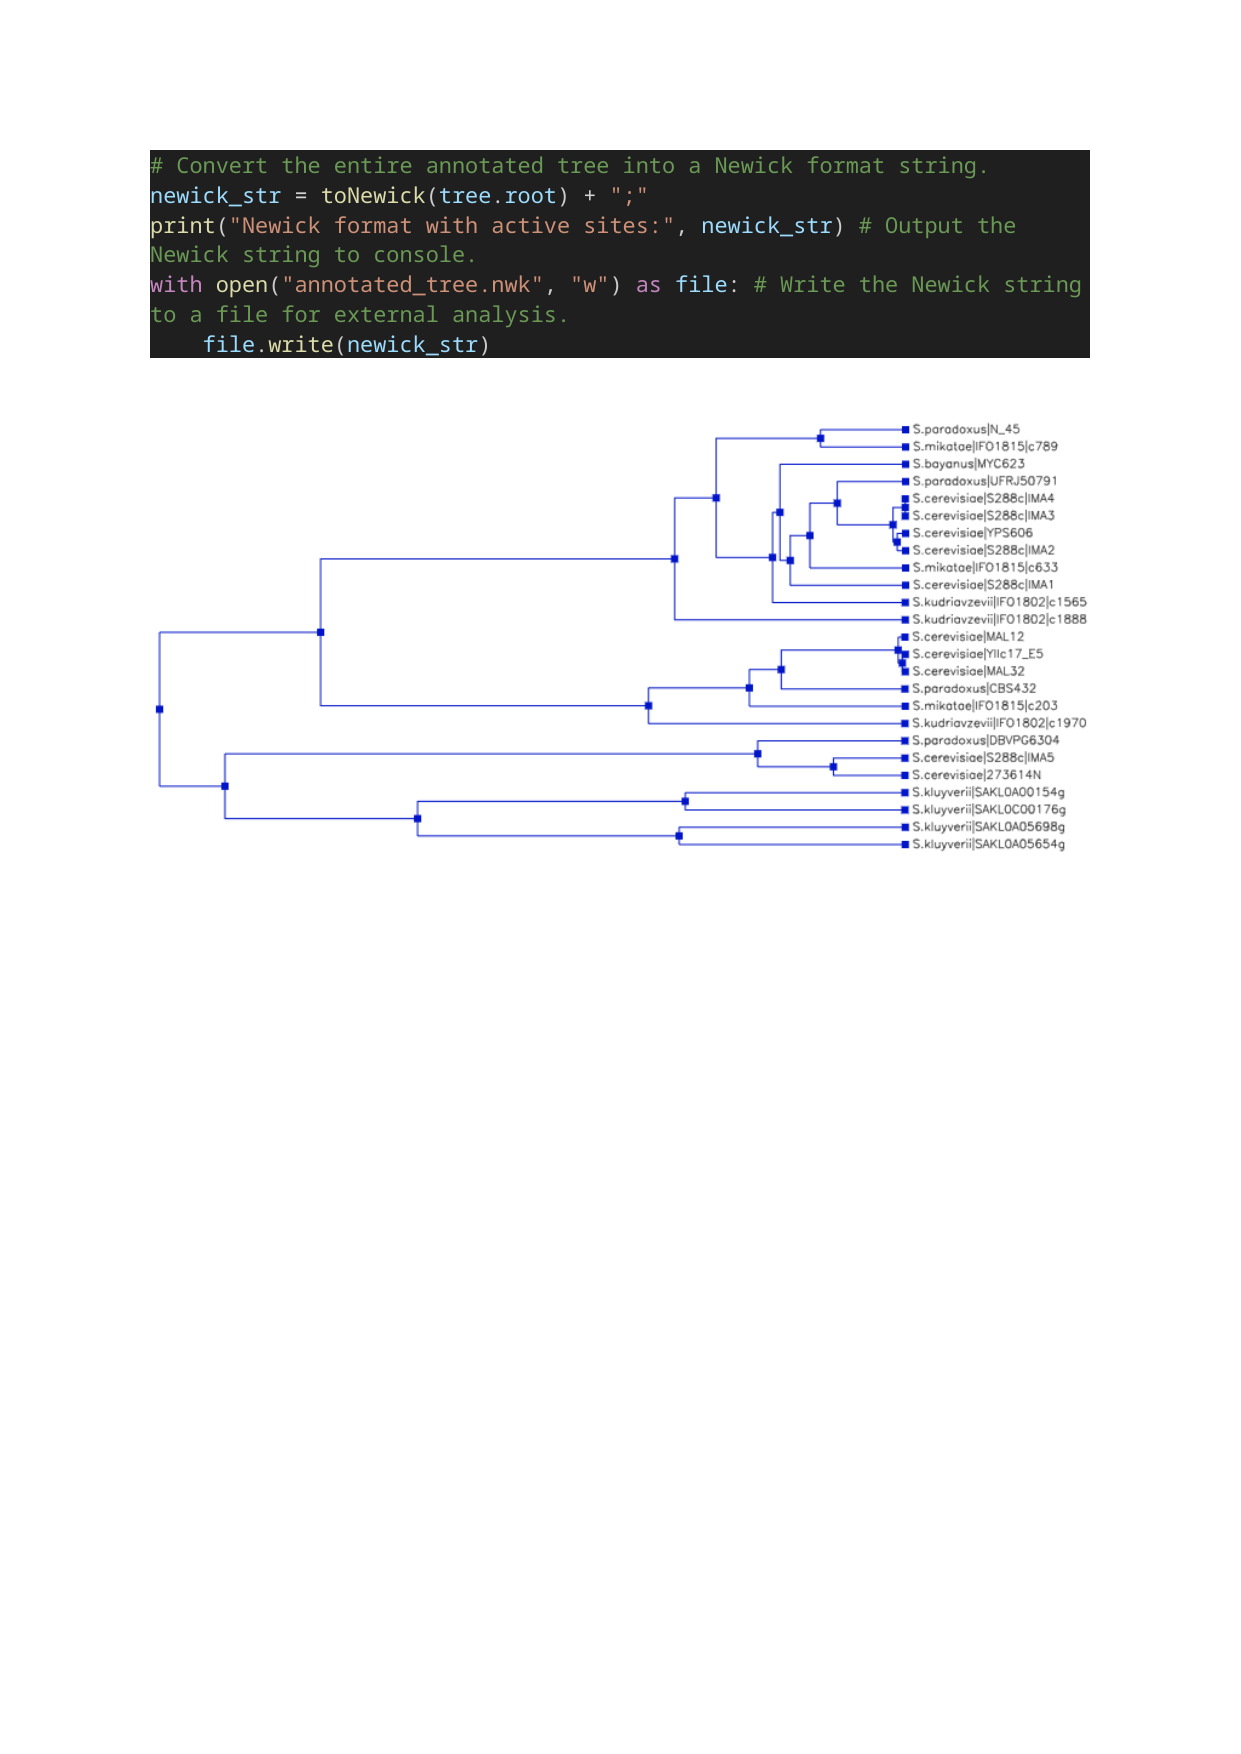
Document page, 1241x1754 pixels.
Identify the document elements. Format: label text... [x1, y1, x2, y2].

text file.write(newick_str) [150, 329, 1090, 358]
text with open("annotated_tree.nwk", "w") as file: # Write the Newick string to a file for external analysis. [150, 269, 1090, 329]
text print("Newick format with active sites:", newick_str) # Output the Newick string to console. [150, 209, 1090, 269]
picture [150, 408, 1091, 858]
text newick_str = toNewick(tree.root) + ";" [150, 180, 1090, 209]
text # Convert the entire annotated tree into a Newick format string. [150, 150, 1090, 180]
